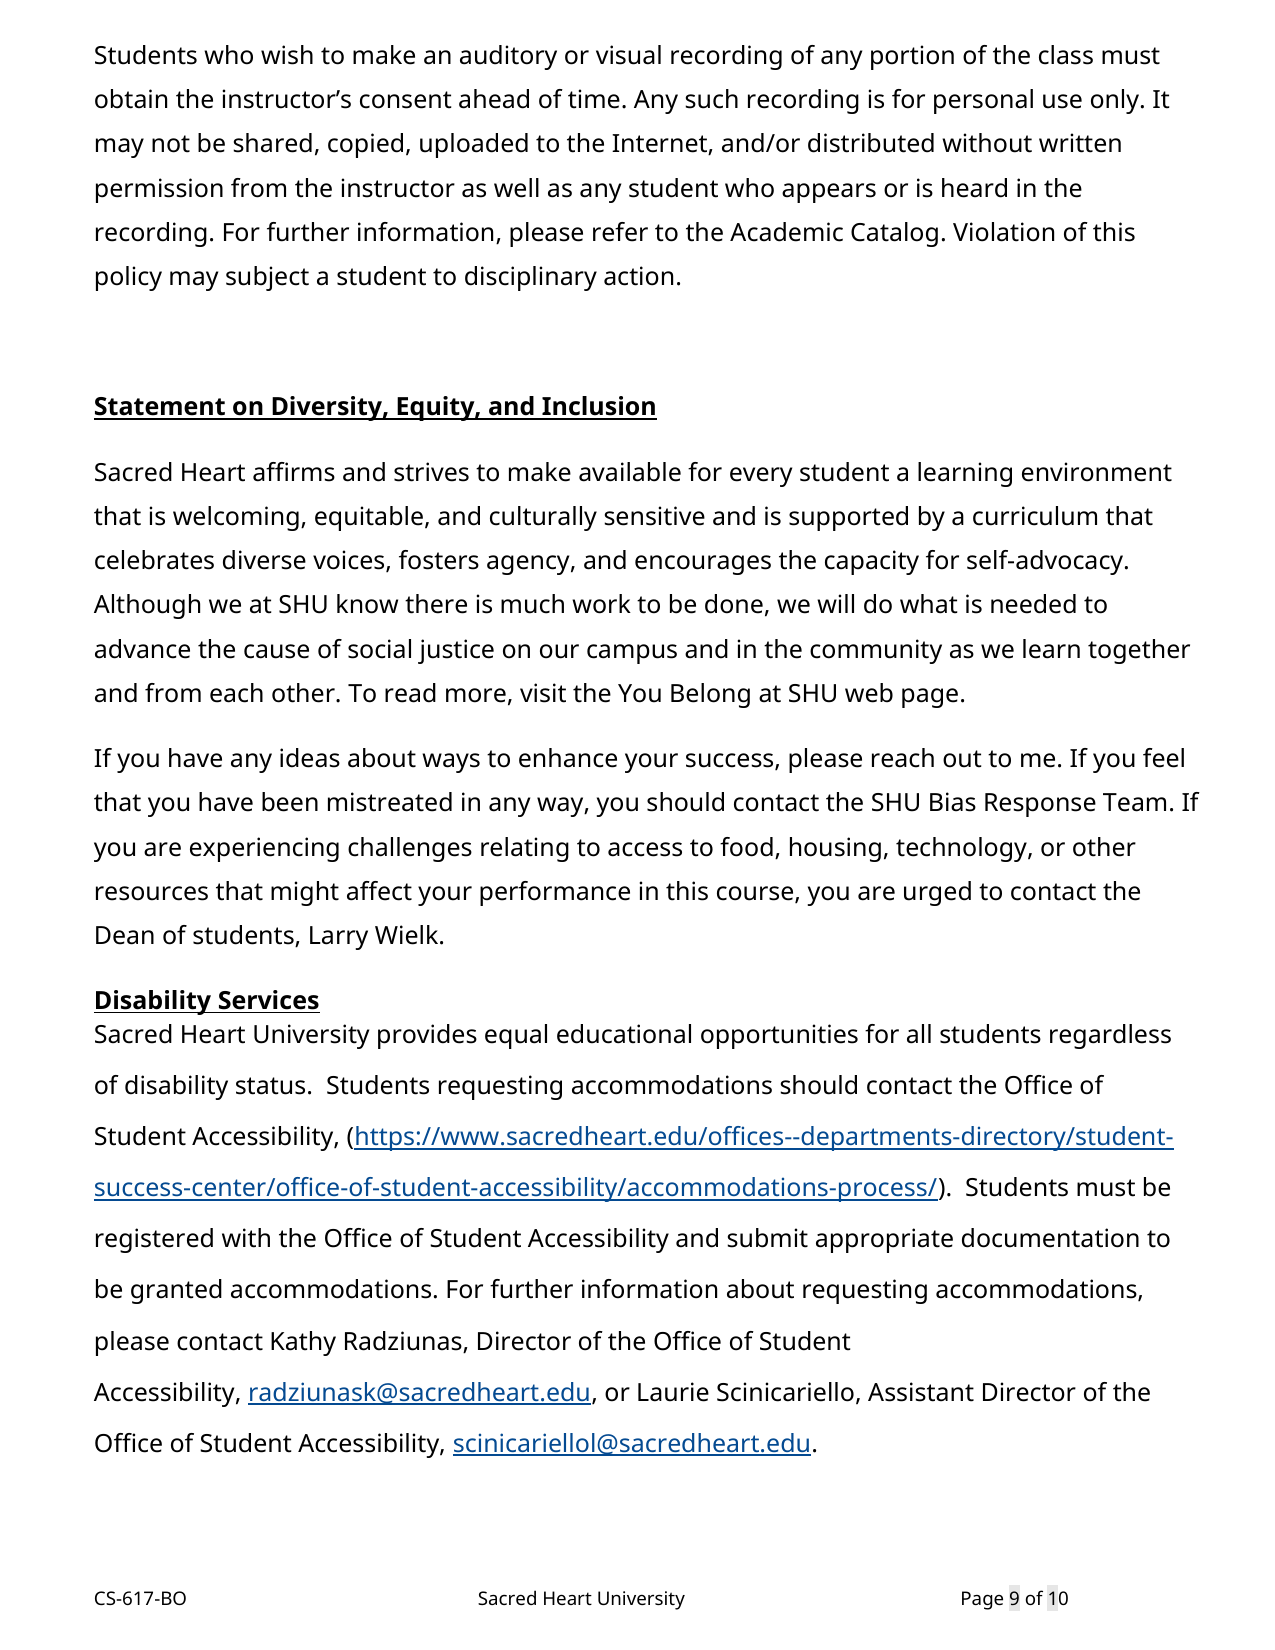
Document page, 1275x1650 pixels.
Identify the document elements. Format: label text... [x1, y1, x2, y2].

text Sacred Heart affirms and strives to make available for every student a learning environment that is welcoming, equitable, and culturally sensitive and is supported by a curriculum that celebrates diverse voices, fosters agency, and encourages the capacity for self-advocacy. Although we at SHU know there is much work to be done, we will do what is needed to advance the cause of social justice on our campus and in the community as we learn together and from each other. To read more, visit the You Belong at SHU web page. [94, 454, 1200, 709]
text If you have any ideas about ways to enhance your success, please reach out to me. If you feel that you have been mistreated in any way, you should contact the SHU Bias Response Team. If you are experiencing challenges relating to access to food, housing, technology, or other resources that might affect your performance in this course, you are urged to contact the Dean of students, Larry Wielk. [94, 741, 1200, 952]
text Students who wish to make an auditory or visual recording of any portion of the class must obtain the instructor’s consent ahead of time. Any such recording is for personal use only. It may not be shared, copied, uploaded to the Internet, and/or distributed without written permission from the instructor as well as any student who appears or is heard in the recording. For further information, please refer to the Academic Catalog. Violation of this policy may subject a student to disciplinary action. [94, 37, 1200, 293]
text Disability Services [94, 983, 1200, 1017]
text Statement on Diversity, Equity, and Inclusion [94, 389, 1200, 423]
text Sacred Heart University provides equal educational opportunities for all students regardless of disability status. Students requesting accommodations should contact the Office of Student Accessibility, (https://www.sacredheart.edu/offices--departments-directory/student-success-center/office-of-student-accessibility/accommodations-process/). Students must be registered with the Office of Student Accessibility and submit appropriate documentation to be granted accommodations. For further information about requesting accommodations, please contact Kathy Radziunas, Director of the Office of Student Accessibility, radziunask@sacredheart.edu, or Laurie Scinicariello, Assistant Director of the Office of Student Accessibility, scinicariellol@sacredheart.edu. [94, 1017, 1200, 1459]
